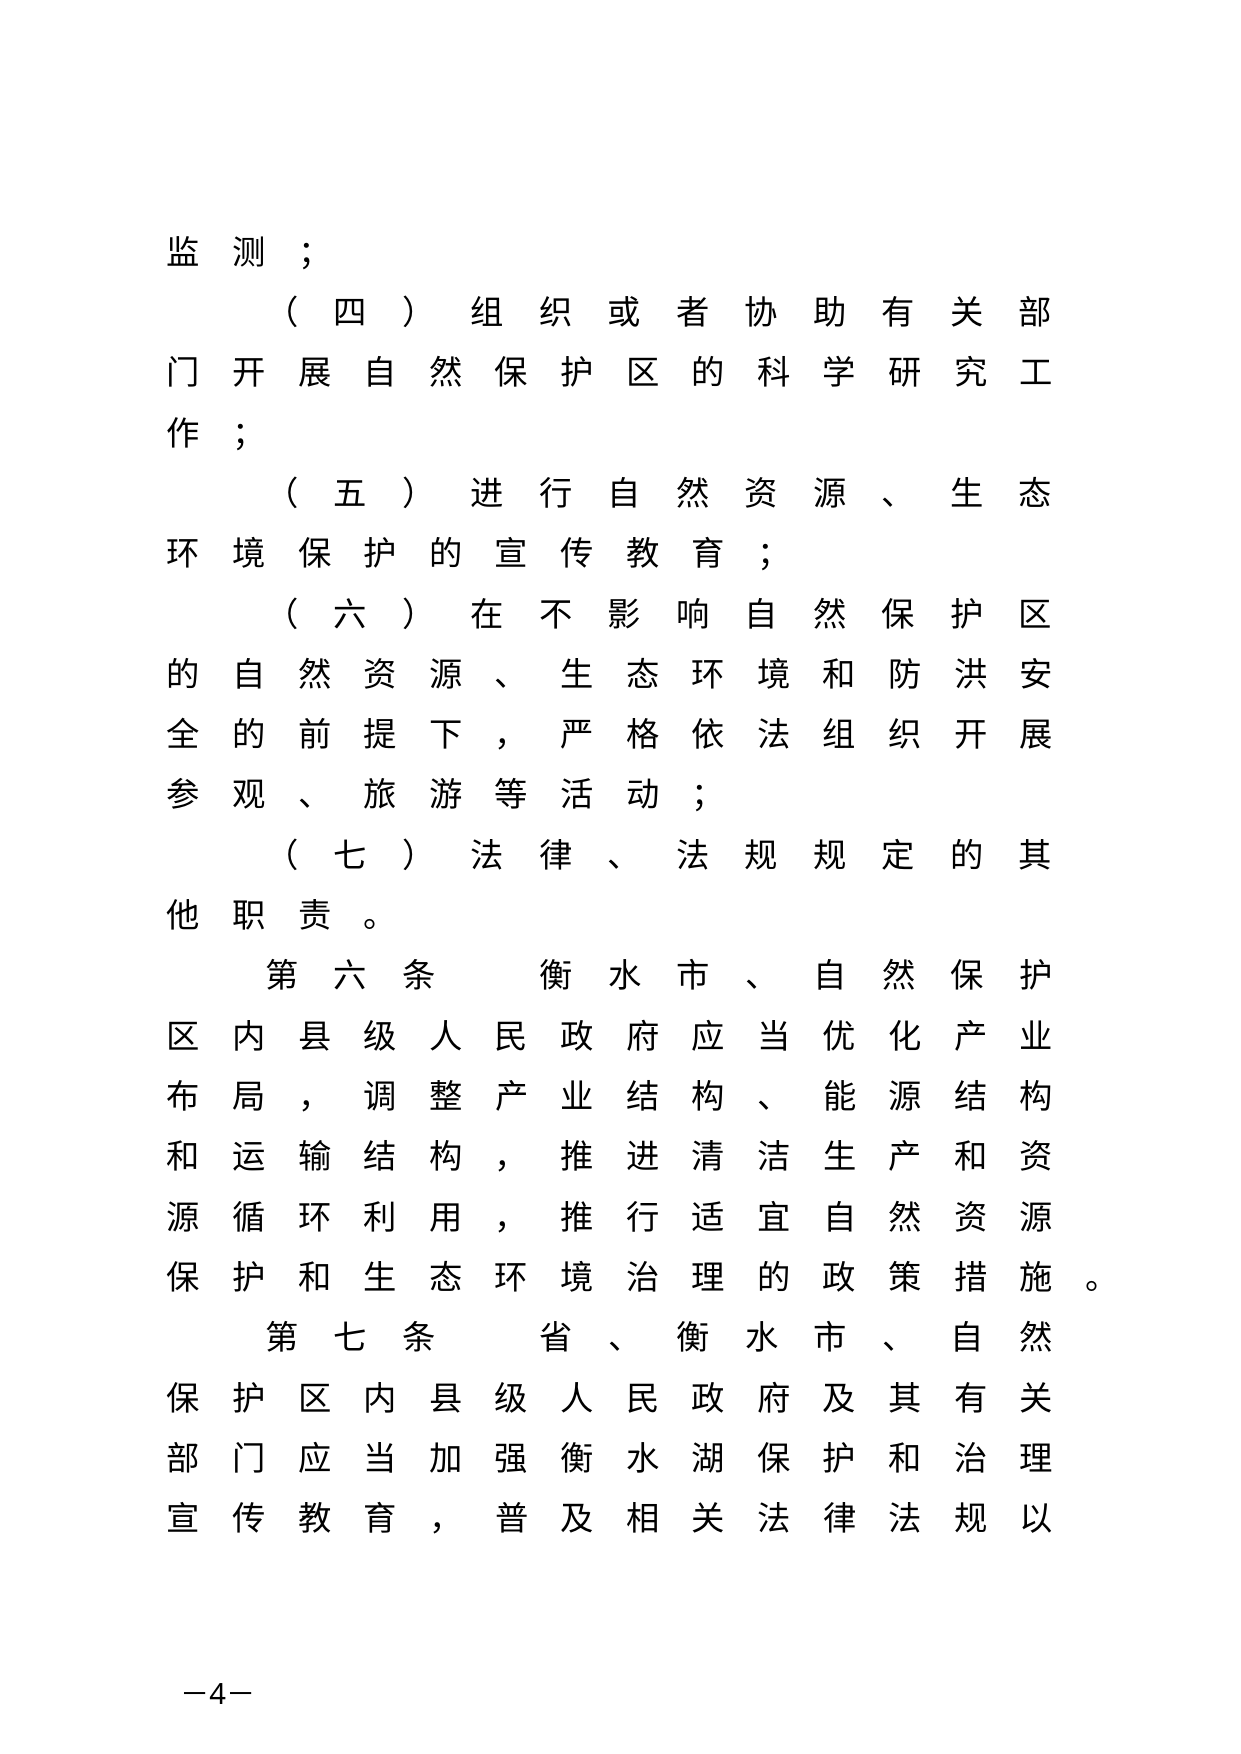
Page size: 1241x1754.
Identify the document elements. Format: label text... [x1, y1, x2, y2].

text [167, 1305, 1085, 1546]
text （七）法律、法规规定的其他职责。 [167, 822, 1085, 943]
text （五）进行自然资源、生态环境保护的宣传教育； [167, 461, 1085, 581]
text 第六条 衡水市、自然保护区内县级人民政府应当优化产业布局，调整产业结构、能源结构和运输结构，推进清洁生产和资源循环利用，推行适宜自然资源保护和生态环境治理的政策措施。 [167, 943, 1085, 1305]
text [167, 219, 1085, 280]
text （六）在不影响自然保护区的自然资源、生态环境和防洪安全的前提下，严格依法组织开展参观、旅游等活动； [167, 581, 1085, 822]
text （四）组织或者协助有关部门开展自然保护区的科学研究工作； [167, 280, 1085, 461]
